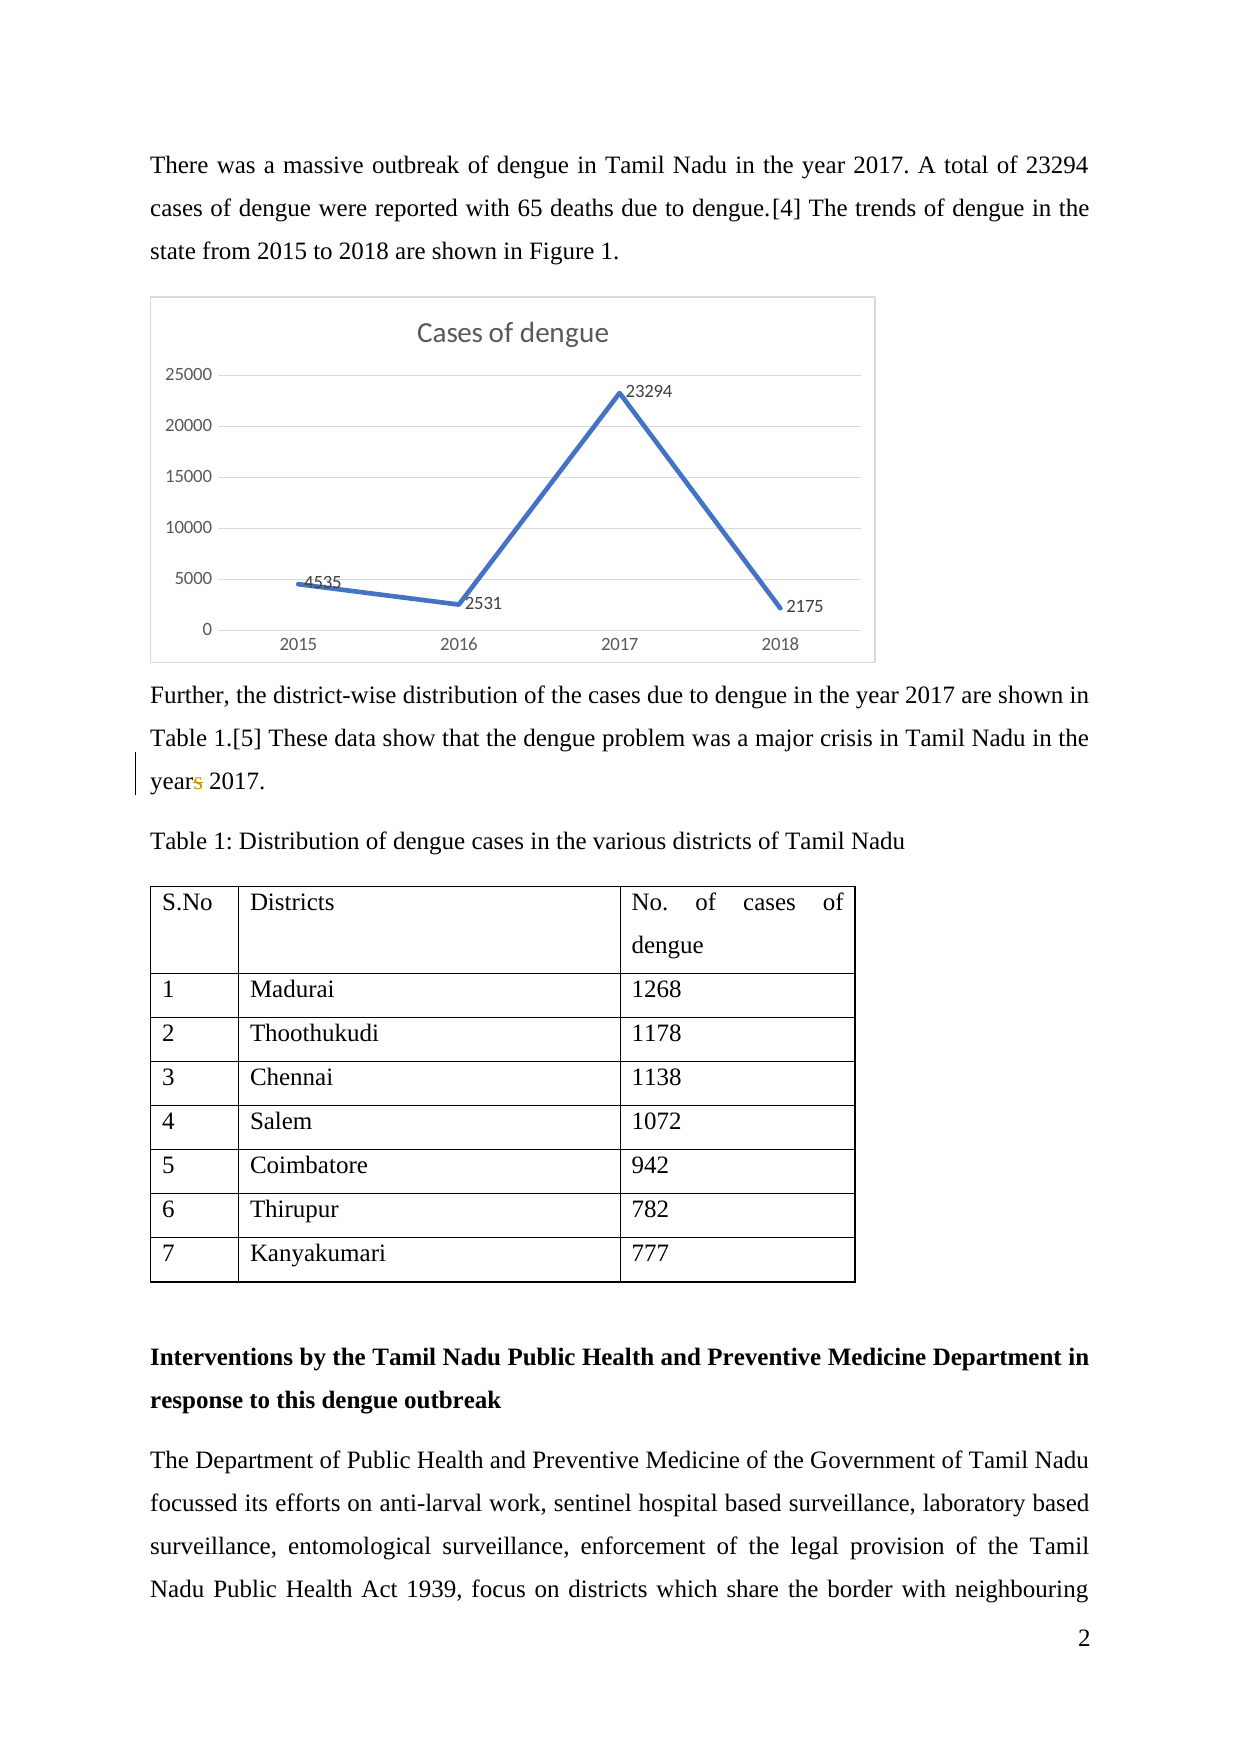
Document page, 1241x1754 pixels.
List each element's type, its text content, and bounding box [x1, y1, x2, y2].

table_cell Thoothukudi [239, 1018, 620, 1061]
table_cell Salem [239, 1106, 620, 1149]
table_cell 777 [621, 1238, 854, 1281]
table_cell Chennai [239, 1062, 620, 1105]
table_cell 7 [151, 1238, 238, 1281]
table_cell Thirupur [239, 1194, 620, 1237]
table_cell 1072 [621, 1106, 854, 1149]
table_cell 2 [151, 1018, 238, 1061]
text There was a massive outbreak of dengue in Tamil Nadu in the year 2017. A total of 23294 cases of dengue were reported with 65 deaths due to dengue.[4] The trends of dengue in the state from 2015 to 2018 are shown in Figure 1. [150, 150, 1090, 265]
table_cell 942 [621, 1150, 854, 1193]
table_cell Kanyakumari [239, 1238, 620, 1281]
text Interventions by the Tamil Nadu Public Health and Preventive Medicine Department in response to this dengue outbreak [150, 1342, 1090, 1414]
table_header S.No [151, 887, 238, 973]
table_cell 3 [151, 1062, 238, 1105]
table_cell 4 [151, 1106, 238, 1149]
table_cell Coimbatore [239, 1150, 620, 1193]
table_header Districts [239, 887, 620, 973]
table_cell Madurai [239, 974, 620, 1017]
table_cell 1178 [621, 1018, 854, 1061]
table_cell 1268 [621, 974, 854, 1017]
table_header No. of cases of dengue [621, 887, 854, 973]
text Table 1: Distribution of dengue cases in the various districts of Tamil Nadu [150, 826, 1090, 855]
text Further, the district-wise distribution of the cases due to dengue in the year 2017 are shown in Table 1.[5] These data show that the dengue problem was a major crisis in Tamil Nadu in the year 2017. [150, 680, 1090, 795]
table_cell 782 [621, 1194, 854, 1237]
table_cell 1 [151, 974, 238, 1017]
table_cell 5 [151, 1150, 238, 1193]
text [150, 1445, 1090, 1603]
table_cell 1138 [621, 1062, 854, 1105]
table_cell 6 [151, 1194, 238, 1237]
